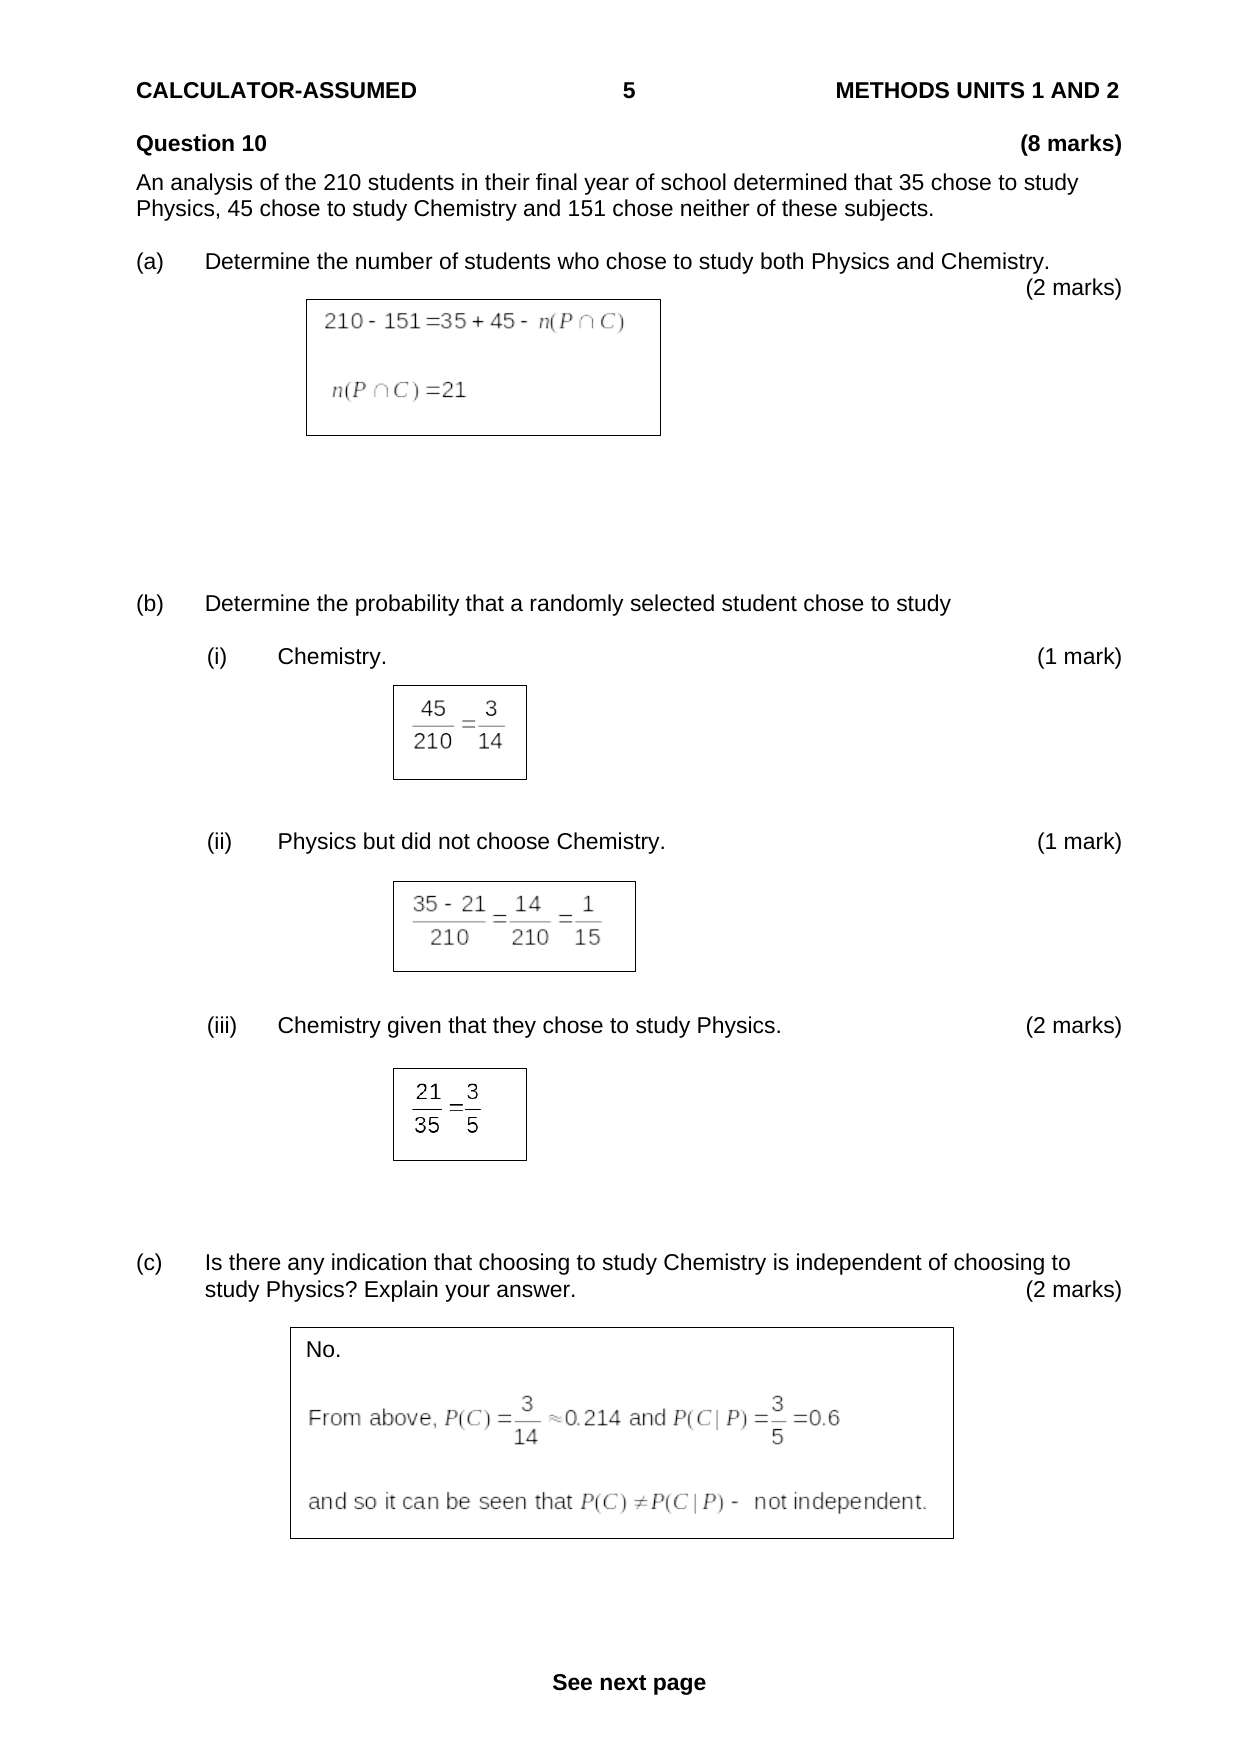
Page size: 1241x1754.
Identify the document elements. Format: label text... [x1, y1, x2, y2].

text (b) Determine the probability that a randomly selected student chose to study [136, 590, 1122, 617]
text (ii) Physics but did not choose Chemistry. (1 mark) [207, 828, 1122, 854]
text (2 marks) [136, 274, 1122, 301]
text (i) Chemistry. (1 mark) [207, 643, 1122, 669]
text (c) Is there any indication that choosing to study Chemistry is independent of choosing to study Physics? Explain your answer. (2 marks) [136, 1249, 1122, 1302]
text (a) Determine the number of students who chose to study both Physics and Chemistry. [136, 248, 1122, 274]
text (iii) Chemistry given that they chose to study Physics. (2 marks) [207, 1012, 1122, 1038]
text Question 10 (8 marks) [136, 130, 1122, 156]
text An analysis of the 210 students in their final year of school determined that 35 chose to study Physics, 45 chose to study Chemistry and 151 chose neither of these subjects. [136, 169, 1122, 221]
